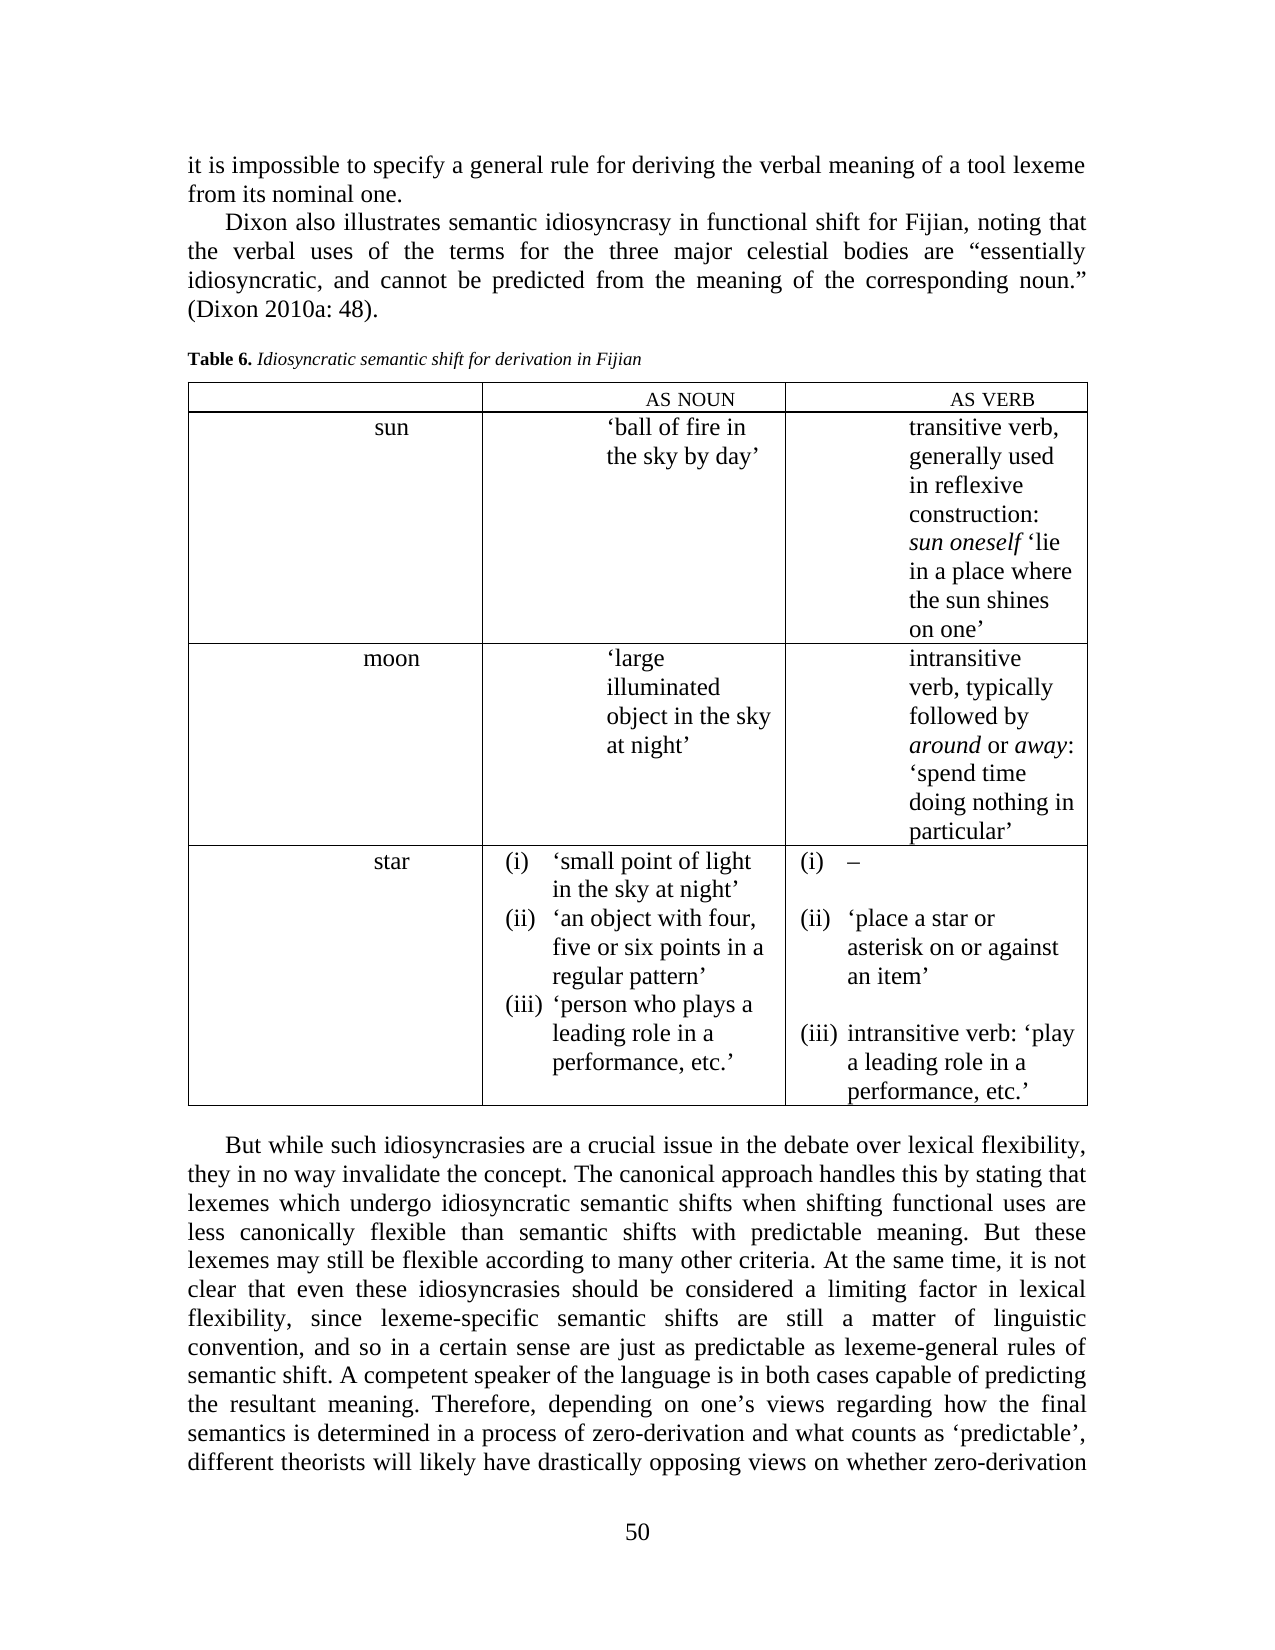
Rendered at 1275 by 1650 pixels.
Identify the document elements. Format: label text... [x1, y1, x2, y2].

table_cell ‘ball of fire in the sky by day’ [483, 413, 785, 642]
table_cell intransitive verb, typically followed by around or away: ‘spend time doing nothing in particular’ [786, 644, 1087, 845]
table_cell transitive verb, generally used in reflexive construction: sun oneself ‘lie in a place where the sun shines on one’ [786, 413, 1087, 642]
table_cell star [189, 846, 482, 1104]
table_header as noun [483, 383, 785, 411]
table_cell moon [189, 644, 482, 845]
table_cell sun [189, 413, 482, 642]
table_cell ‘large illuminated object in the sky at night’ [483, 644, 785, 845]
table_header [189, 383, 482, 411]
table_cell ‘small point of light in the sky at night’ ‘an object with four, five or six points in a regular pattern’ ‘person who plays a leading role in a performance, etc.’ [483, 846, 785, 1104]
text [187, 150, 1087, 207]
text Dixon also illustrates semantic idiosyncrasy in functional shift for Fijian, noting that the verbal uses of the terms for the three major celestial bodies are “essentially idiosyncratic, and cannot be predicted from the meaning of the corresponding noun.” (Dixon 2010a: 48). [187, 207, 1087, 322]
table_header as verb [786, 383, 1087, 411]
table_cell – ‘place a star or asterisk on or against an item’ intransitive verb: ‘play a leading role in a performance, etc.’ [786, 846, 1087, 1104]
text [187, 1131, 1087, 1476]
